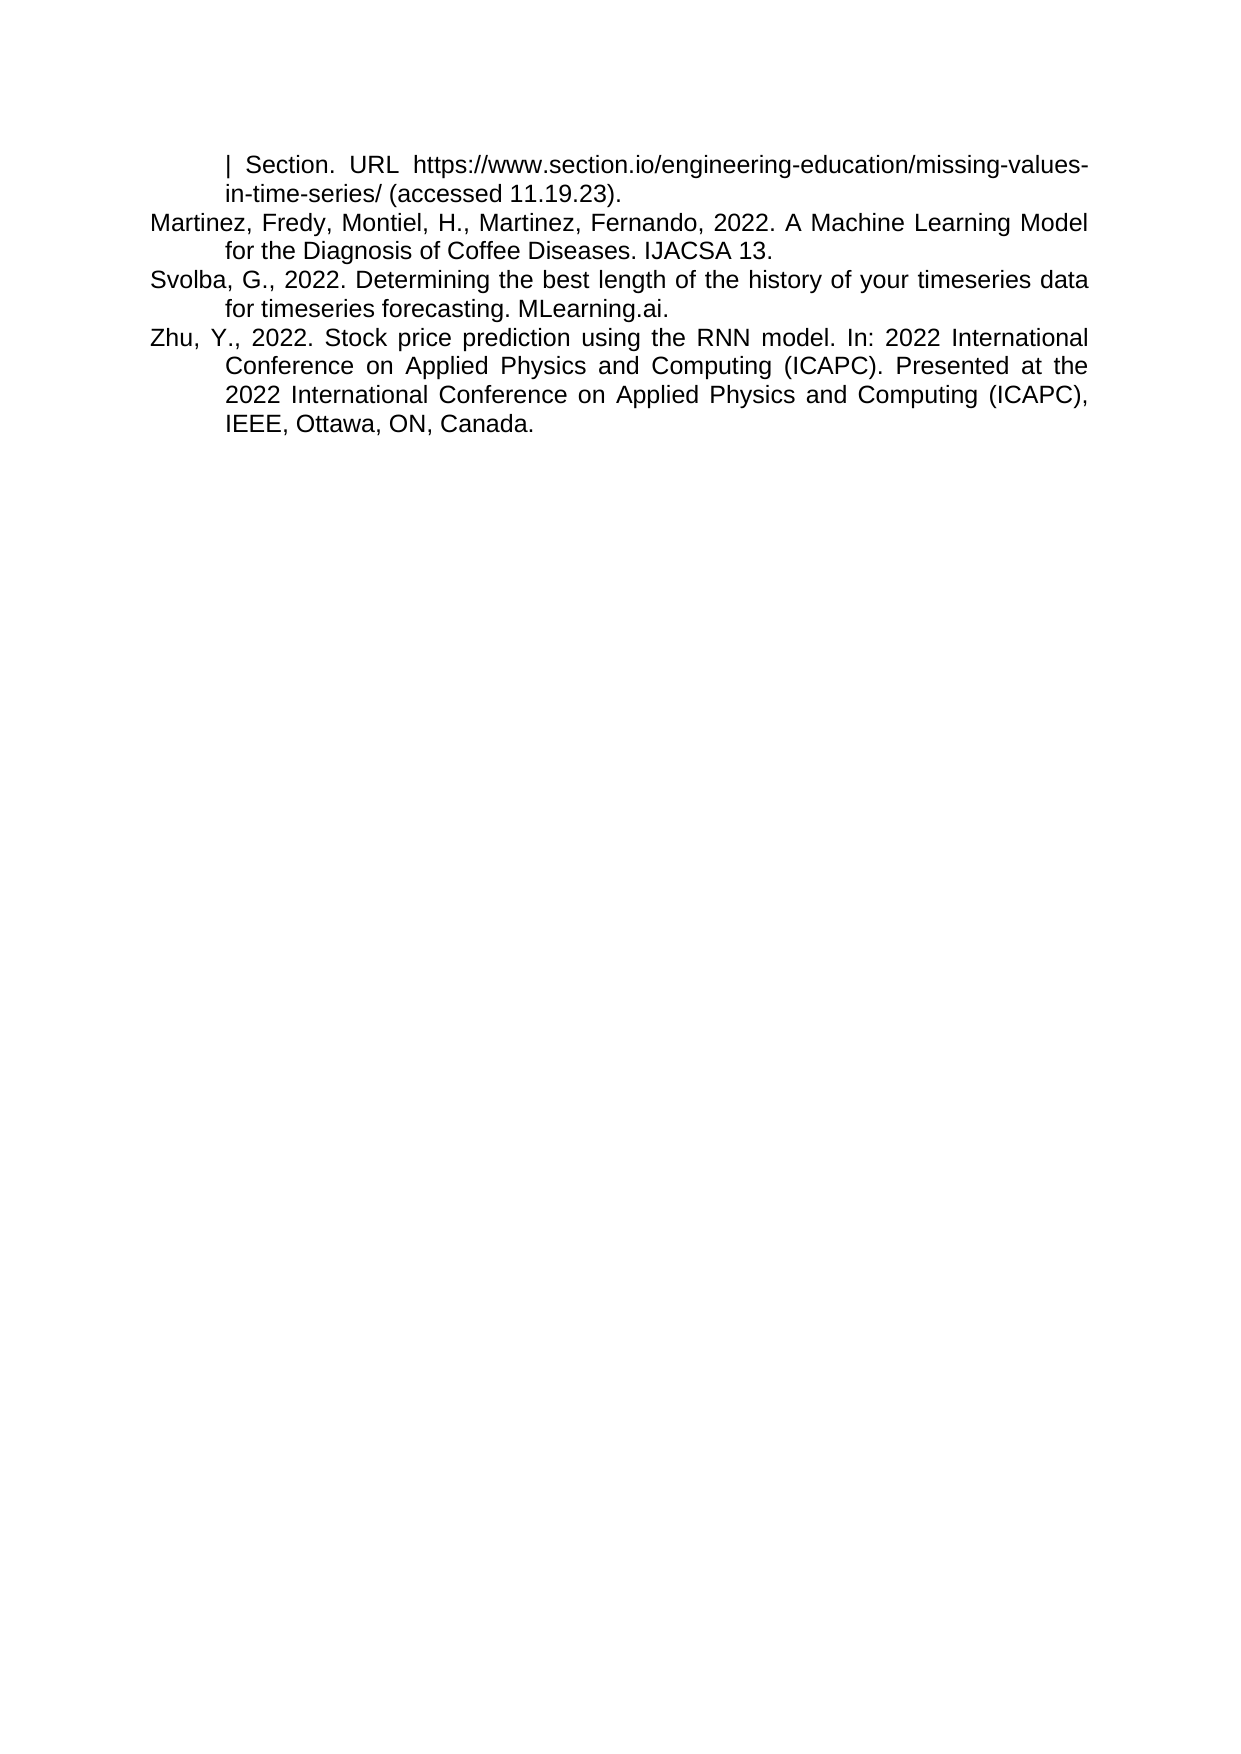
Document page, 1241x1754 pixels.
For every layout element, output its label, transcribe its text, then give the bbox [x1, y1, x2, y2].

text Zhu, Y., 2022. Stock price prediction using the RNN model. In: 2022 International Conference on Applied Physics and Computing (ICAPC). Presented at the 2022 International Conference on Applied Physics and Computing (ICAPC), IEEE, Ottawa, ON, Canada. [150, 322, 1090, 437]
text Martinez, Fredy, Montiel, H., Martinez, Fernando, 2022. A Machine Learning Model for the Diagnosis of Coffee Diseases. IJACSA 13. [150, 207, 1090, 265]
text Svolba, G., 2022. Determining the best length of the history of your timeseries data for timeseries forecasting. MLearning.ai. [150, 265, 1090, 322]
